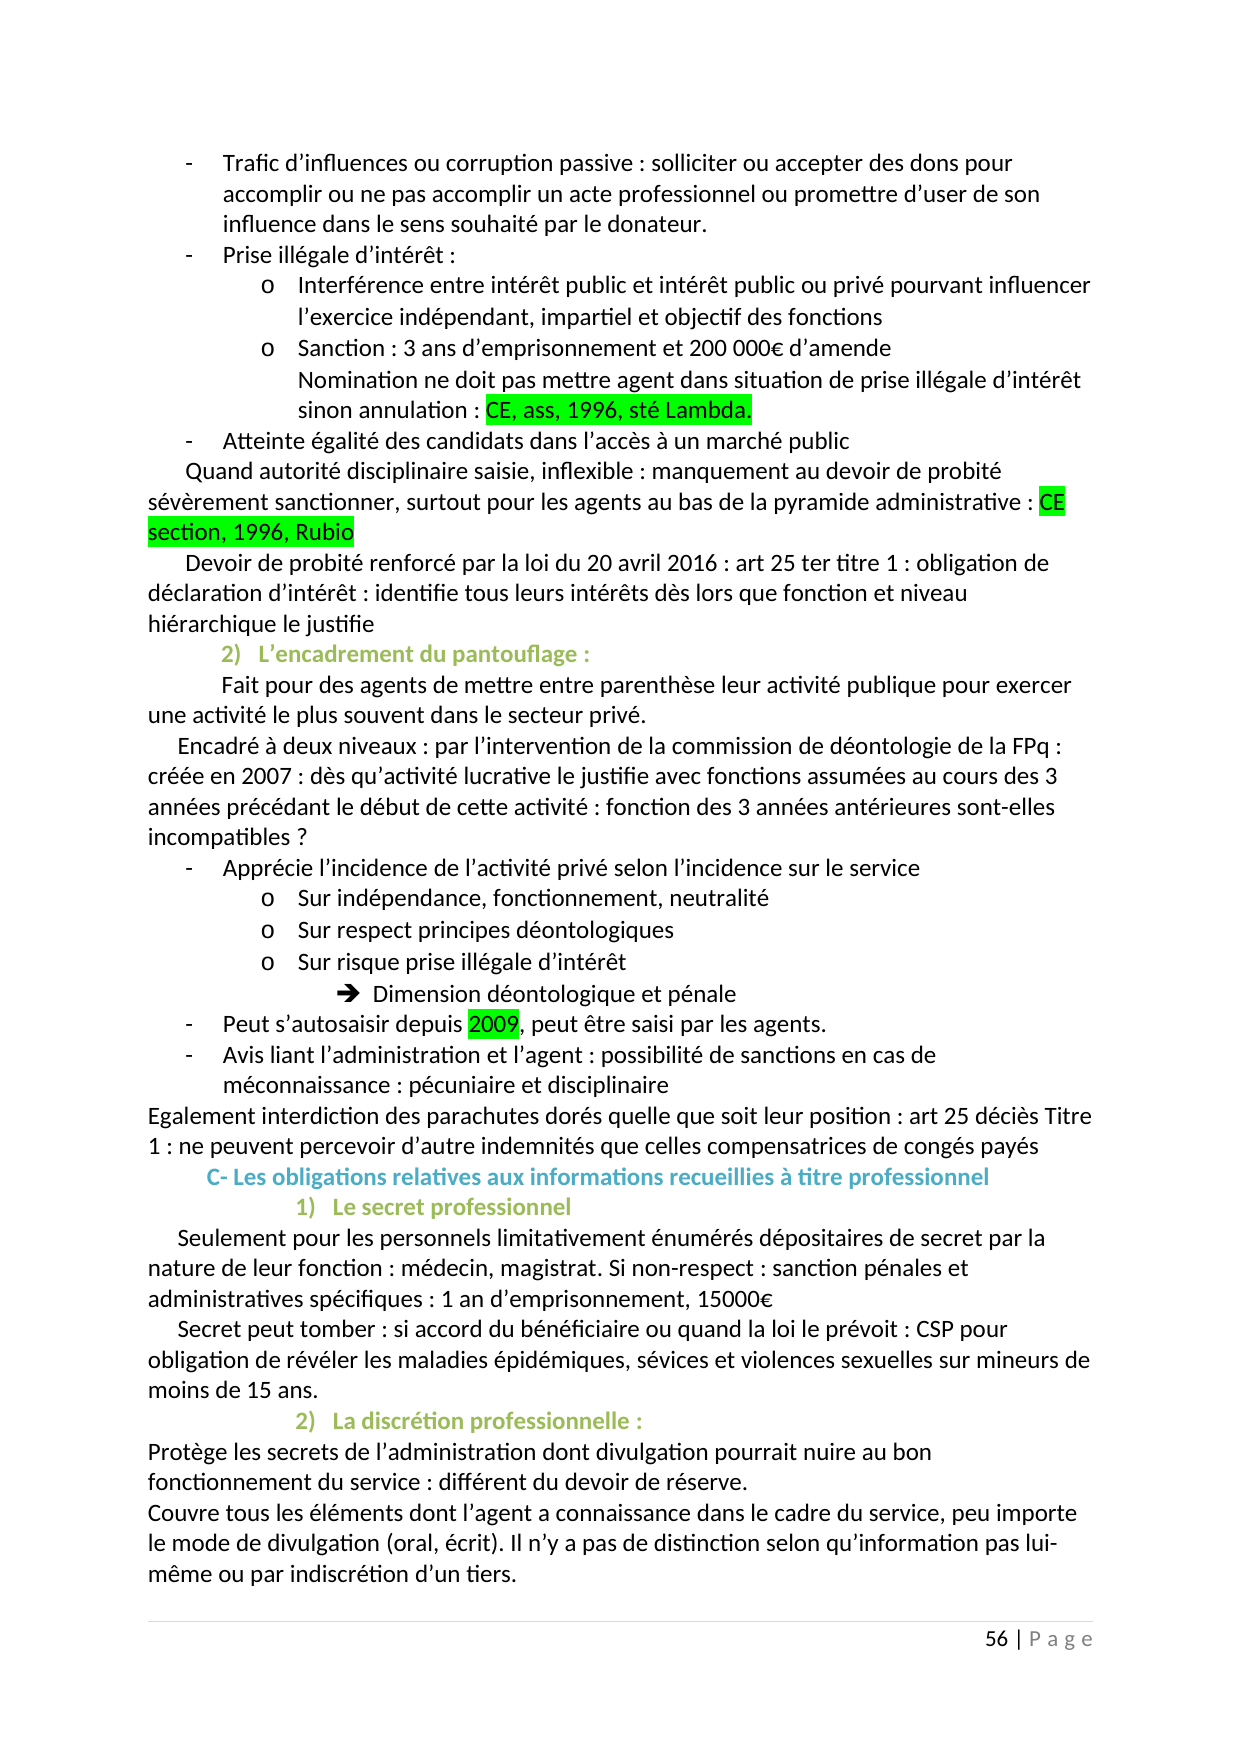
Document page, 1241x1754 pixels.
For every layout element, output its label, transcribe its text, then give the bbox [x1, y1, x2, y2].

text Secret peut tomber : si accord du bénéficiaire ou quand la loi le prévoit : CSP pour obligation de révéler les maladies épidémiques, sévices et violences sexuelles sur mineurs de moins de 15 ans. [148, 1314, 1093, 1405]
list Sur risque prise illégale d’intérêt [260, 946, 1093, 978]
text Seulement pour les personnels limitativement énumérés dépositaires de secret par la nature de leur fonction : médecin, magistrat. Si non-respect : sanction pénales et administratives spécifiques : 1 an d’emprisonnement, 15000€ [148, 1222, 1093, 1314]
list Nomination ne doit pas mettre agent dans situation de prise illégale d’intérêt sinon annulation : CE, ass, 1996, sté Lambda. [298, 364, 1093, 425]
text C- Les obligations relatives aux informations recueillies à titre professionnel [177, 1161, 1093, 1192]
list Avis liant l’administration et l’agent : possibilité de sanctions en cas de méconnaissance : pécuniaire et disciplinaire [185, 1039, 1093, 1100]
list Trafic d’influences ou corruption passive : solliciter ou accepter des dons pour accomplir ou ne pas accomplir un acte professionnel ou promettre d’user de son influence dans le sens souhaité par le donateur. [185, 148, 1093, 239]
list Prise illégale d’intérêt : [185, 239, 1093, 270]
list Sur indépendance, fonctionnement, neutralité [260, 883, 1093, 914]
list Apprécie l’incidence de l’activité privé selon l’incidence sur le service [185, 852, 1093, 883]
text Egalement interdiction des parachutes dorés quelle que soit leur position : art 25 déciès Titre 1 : ne peuvent percevoir d’autre indemnités que celles compensatrices de congés payés [148, 1100, 1093, 1161]
list Peut s’autosaisir depuis 2009, peut être saisi par les agents. [185, 1008, 1093, 1039]
list La discrétion professionnelle : [295, 1405, 1093, 1436]
list Sur respect principes déontologiques [260, 914, 1093, 946]
list Dimension déontologique et pénale [335, 978, 1093, 1008]
list L’encadrement du pantouflage : [221, 638, 1093, 669]
text Encadré à deux niveaux : par l’intervention de la commission de déontologie de la FPq : créée en 2007 : dès qu’activité lucrative le justifie avec fonctions assumées au cours des 3 années précédant le début de cette activité : fonction des 3 années antérieures sont-elles incompatibles ? [148, 730, 1093, 852]
text Couvre tous les éléments dont l’agent a connaissance dans le cadre du service, peu importe le mode de divulgation (oral, écrit). Il n’y a pas de distinction selon qu’information pas lui-même ou par indiscrétion d’un tiers. [148, 1497, 1093, 1588]
list Le secret professionnel [295, 1192, 1093, 1222]
list Sanction : 3 ans d’emprisonnement et 200 000€ d’amende [260, 332, 1093, 364]
text Protège les secrets de l’administration dont divulgation pourrait nuire au bon fonctionnement du service : différent du devoir de réserve. [148, 1436, 1093, 1497]
list Atteinte égalité des candidats dans l’accès à un marché public [185, 425, 1093, 455]
text Devoir de probité renforcé par la loi du 20 avril 2016 : art 25 ter titre 1 : obligation de déclaration d’intérêt : identifie tous leurs intérêts dès lors que fonction et niveau hiérarchique le justifie [148, 547, 1093, 638]
text Quand autorité disciplinaire saisie, inflexible : manquement au devoir de probité sévèrement sanctionner, surtout pour les agents au bas de la pyramide administrative : CE section, 1996, Rubio [148, 455, 1093, 547]
text Fait pour des agents de mettre entre parenthèse leur activité publique pour exercer une activité le plus souvent dans le secteur privé. [148, 669, 1093, 730]
list Interférence entre intérêt public et intérêt public ou privé pourvant influencer l’exercice indépendant, impartiel et objectif des fonctions [260, 270, 1093, 332]
